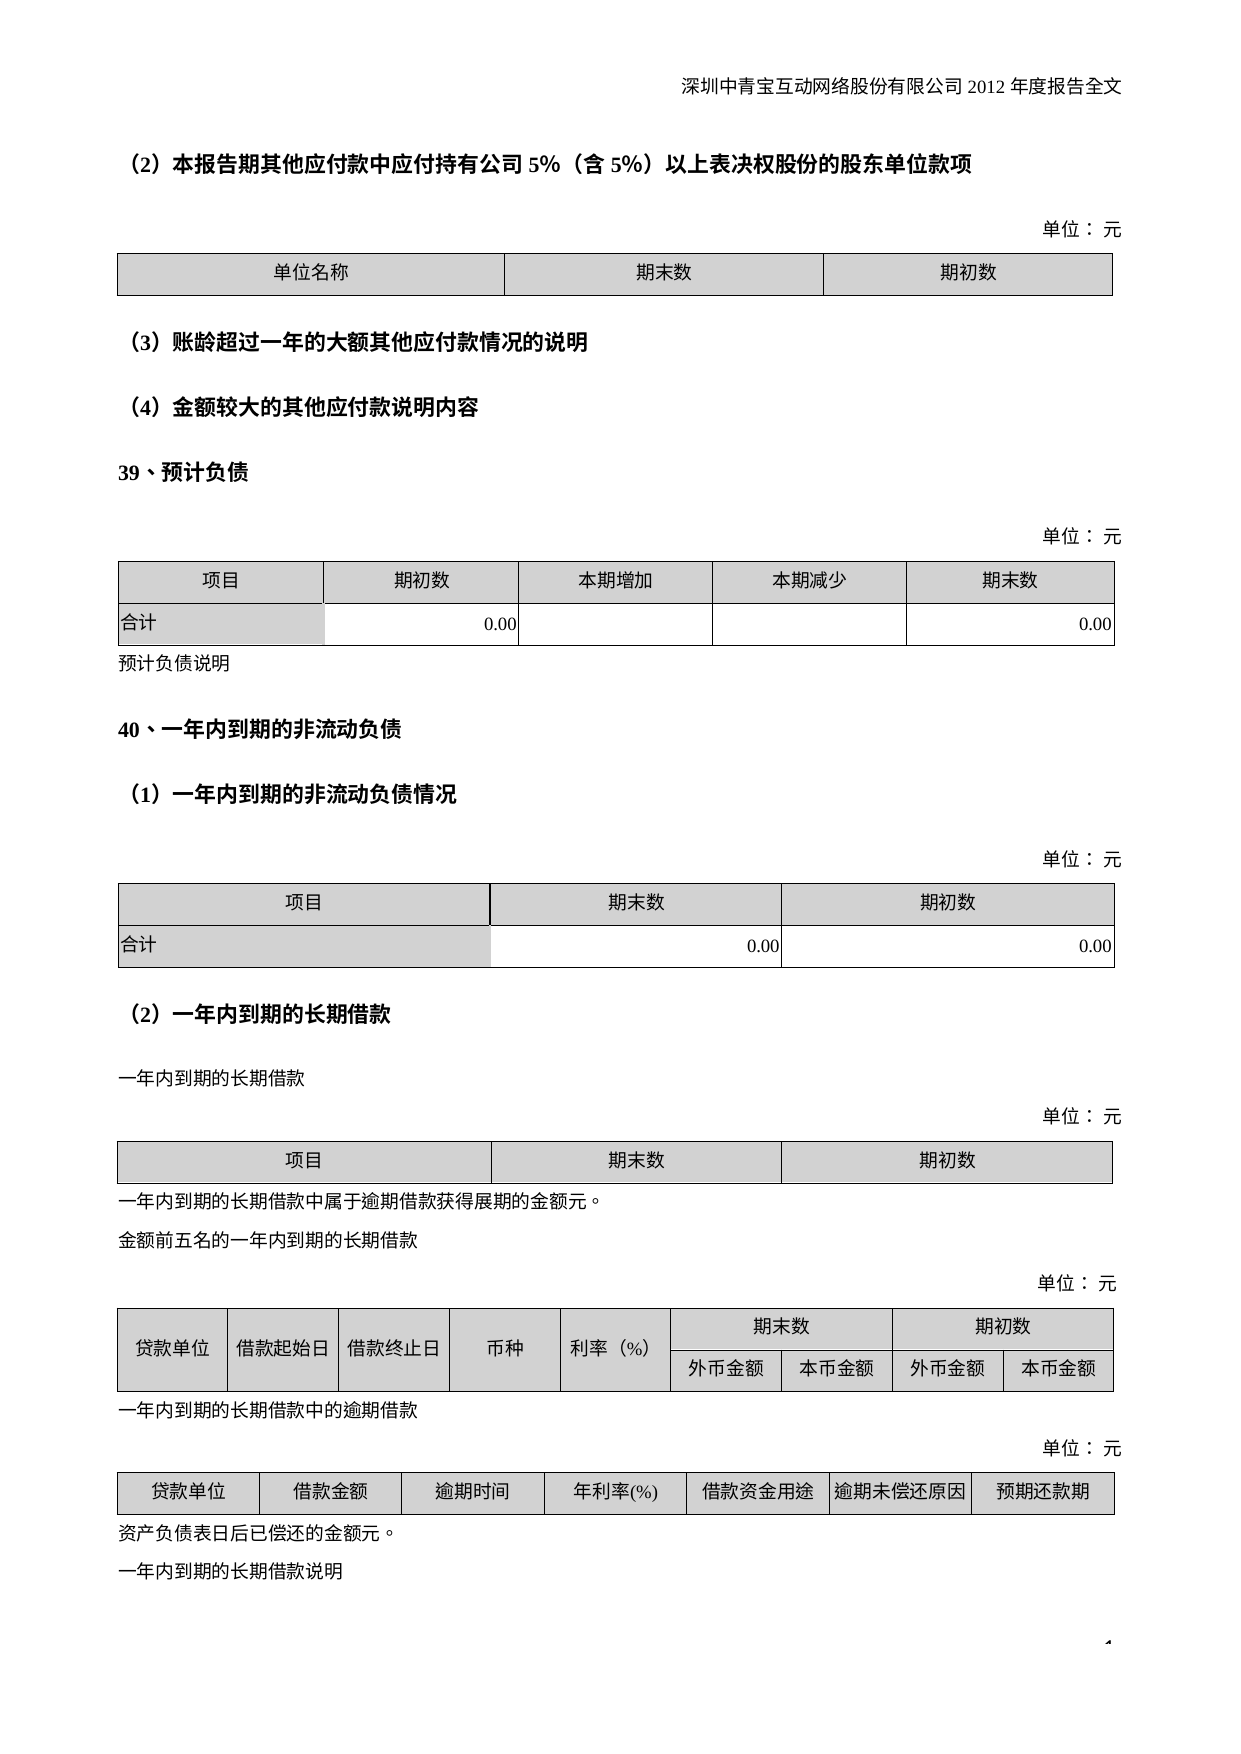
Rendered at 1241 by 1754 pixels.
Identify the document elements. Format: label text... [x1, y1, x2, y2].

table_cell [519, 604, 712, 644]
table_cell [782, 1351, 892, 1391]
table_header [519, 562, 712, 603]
text 资产负债表日后已偿还的金额元。 一年内到期的长期借款说明 [118, 1520, 401, 1583]
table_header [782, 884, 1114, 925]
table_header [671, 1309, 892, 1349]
subtitle （2）本报告期其他应付款中应付持有公司 5％（含 5％）以上表决权股份的股东单位款项 [118, 149, 1138, 179]
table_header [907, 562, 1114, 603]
text 单位： 元 [102, 1103, 1122, 1129]
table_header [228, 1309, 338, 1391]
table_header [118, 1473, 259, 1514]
text 单位： 元 [102, 523, 1122, 549]
subtitle （1）一年内到期的非流动负债情况 [118, 779, 1138, 809]
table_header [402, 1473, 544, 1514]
text 一年内到期的长期借款 [118, 1066, 1138, 1091]
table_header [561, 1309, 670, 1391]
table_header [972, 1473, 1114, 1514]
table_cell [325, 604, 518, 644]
subtitle （3）账龄超过一年的大额其他应付款情况的说明 [118, 327, 1138, 357]
subtitle 39、预计负债 [118, 457, 1138, 487]
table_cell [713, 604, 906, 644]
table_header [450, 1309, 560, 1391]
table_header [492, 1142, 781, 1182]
text 预计负债说明 [118, 651, 1138, 676]
text 一年内到期的长期借款中属于逾期借款获得展期的金额元。 金额前五名的一年内到期的长期借款 [118, 1189, 607, 1252]
text 单位： 元 [102, 1435, 1122, 1461]
text 一年内到期的长期借款中的逾期借款 [118, 1397, 1138, 1423]
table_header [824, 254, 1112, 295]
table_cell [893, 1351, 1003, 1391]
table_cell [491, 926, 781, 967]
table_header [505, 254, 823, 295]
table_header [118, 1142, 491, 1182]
text 单位： 元 [102, 846, 1122, 871]
subtitle 40、一年内到期的非流动负债 [118, 714, 1138, 744]
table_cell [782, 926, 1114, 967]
subtitle （4）金额较大的其他应付款说明内容 [118, 392, 1138, 422]
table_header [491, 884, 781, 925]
text 单位： 元 [1037, 1270, 1138, 1296]
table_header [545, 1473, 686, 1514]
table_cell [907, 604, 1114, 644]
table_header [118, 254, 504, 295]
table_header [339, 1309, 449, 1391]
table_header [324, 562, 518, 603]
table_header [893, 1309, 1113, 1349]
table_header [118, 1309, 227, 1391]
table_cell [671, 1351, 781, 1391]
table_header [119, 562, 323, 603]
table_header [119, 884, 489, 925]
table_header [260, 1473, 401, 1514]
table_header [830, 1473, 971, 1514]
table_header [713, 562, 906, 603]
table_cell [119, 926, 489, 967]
text 单位： 元 [102, 216, 1122, 242]
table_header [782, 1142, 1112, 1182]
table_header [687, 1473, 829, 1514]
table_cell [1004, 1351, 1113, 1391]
subtitle （2）一年内到期的长期借款 [118, 999, 1138, 1029]
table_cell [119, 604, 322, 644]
